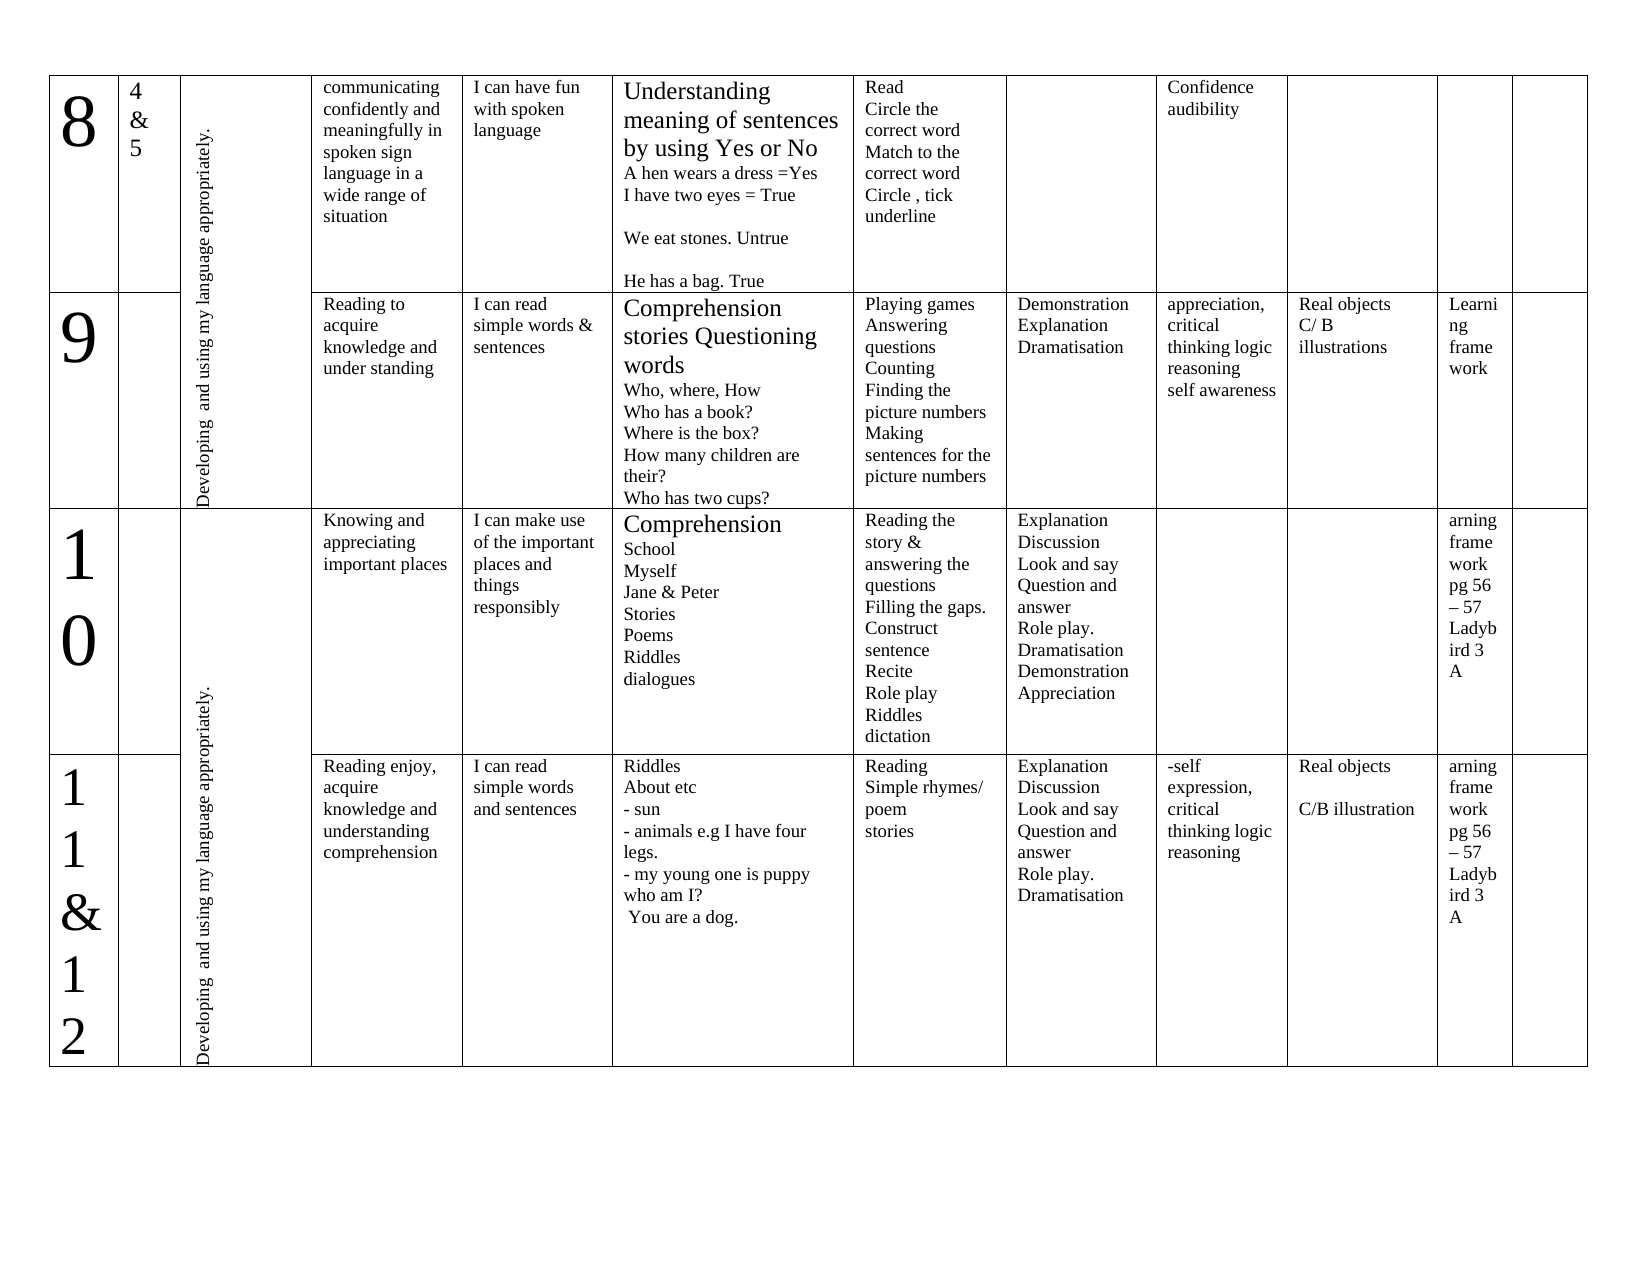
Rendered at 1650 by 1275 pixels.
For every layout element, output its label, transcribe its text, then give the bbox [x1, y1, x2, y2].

table_cell Riddles About etc - sun - animals e.g I have four legs. - my young one is puppy who am I? You are a dog. [613, 755, 853, 1066]
table_header [1438, 76, 1512, 292]
table_cell -self expression, critical thinking logic reasoning [1157, 755, 1287, 1066]
table_header Developing and using my language appropriately. [181, 76, 311, 508]
table_cell [119, 509, 180, 754]
table_header [1288, 76, 1437, 292]
table_cell [1513, 509, 1587, 754]
table_cell Reading Simple rhymes/ poem stories [854, 755, 1006, 1066]
table_cell [1513, 293, 1587, 508]
table_cell Learning frame work [1438, 293, 1512, 508]
table_cell I can read simple words & sentences [463, 293, 612, 508]
table_cell 10 [50, 509, 118, 754]
table_cell arning frame work pg 56 – 57 Ladybird 3 A [1438, 755, 1512, 1066]
table_cell Reading to acquire knowledge and under standing [312, 293, 462, 508]
table_header [1513, 76, 1587, 292]
table_header 8 [50, 76, 118, 292]
table_cell [119, 755, 180, 1066]
table_cell I can read simple words and sentences [463, 755, 612, 1066]
table_cell [1288, 509, 1437, 754]
table_cell Comprehension School Myself Jane & Peter Stories Poems Riddles dialogues [613, 509, 853, 754]
table_cell Playing games Answering questions Counting Finding the picture numbers Making sentences for the picture numbers [854, 293, 1006, 508]
table_cell Real objects C/ B illustrations [1288, 293, 1437, 508]
table_cell Explanation Discussion Look and say Question and answer Role play. Dramatisation [1007, 755, 1156, 1066]
table_cell appreciation, critical thinking logic reasoning self awareness [1157, 293, 1287, 508]
table_cell Demonstration Explanation Dramatisation [1007, 293, 1156, 508]
table_cell Reading the story & answering the questions Filling the gaps. Construct sentence Recite Role play Riddles dictation [854, 509, 1006, 754]
table_header Understanding meaning of sentences by using Yes or No A hen wears a dress =Yes I have two eyes = True We eat stones. Untrue He has a bag. True [613, 76, 853, 292]
table_cell Developing and using my language appropriately. [181, 509, 311, 1066]
table_cell arning frame work pg 56 – 57 Ladybird 3 A [1438, 509, 1512, 754]
table_cell Real objects C/B illustration [1288, 755, 1437, 1066]
table_cell [1513, 755, 1587, 1066]
table_header Confidence audibility [1157, 76, 1287, 292]
table_cell Comprehension stories Questioning words Who, where, How Who has a book? Where is the box? How many children are their? Who has two cups? [613, 293, 853, 508]
table_cell Reading enjoy, acquire knowledge and understanding comprehension [312, 755, 462, 1066]
table_header communicating confidently and meaningfully in spoken sign language in a wide range of situation [312, 76, 462, 292]
table_cell Knowing and appreciating important places [312, 509, 462, 754]
table_header I can have fun with spoken language [463, 76, 612, 292]
table_cell 11 & 12 [50, 755, 118, 1066]
table_cell I can make use of the important places and things responsibly [463, 509, 612, 754]
table_cell [1157, 509, 1287, 754]
table_cell Explanation Discussion Look and say Question and answer Role play. Dramatisation Demonstration Appreciation [1007, 509, 1156, 754]
table_header 4 & 5 [119, 76, 180, 292]
table_header [1007, 76, 1156, 292]
table_cell [119, 293, 180, 508]
table_cell 9 [50, 293, 118, 508]
table_header Read Circle the correct word Match to the correct word Circle , tick underline [854, 76, 1006, 292]
